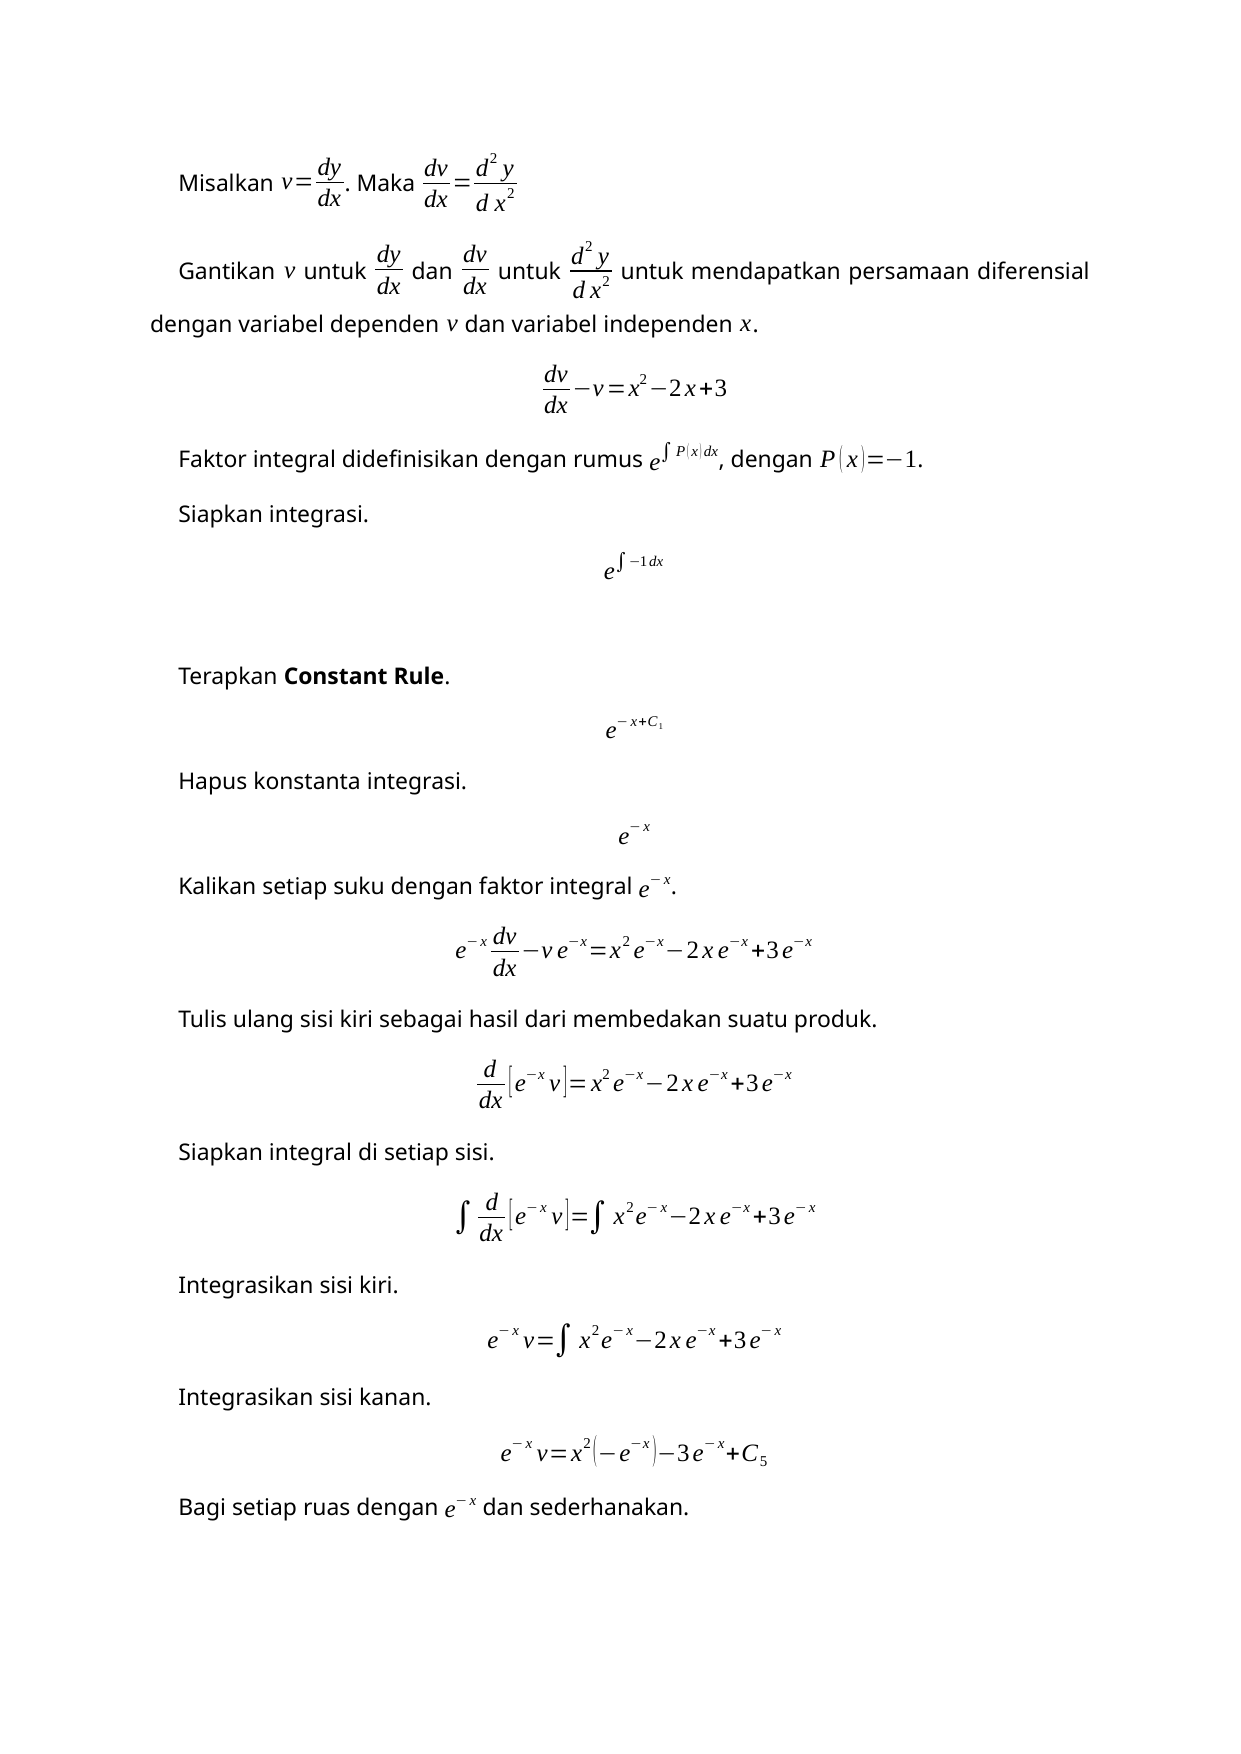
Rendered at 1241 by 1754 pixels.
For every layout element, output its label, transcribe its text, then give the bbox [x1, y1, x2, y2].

text Siapkan integral di setiap sisi. [150, 1136, 1090, 1167]
text Terapkan Constant Rule. [150, 659, 1090, 691]
text Faktor integral didefinisikan dengan rumus , dengan . [150, 441, 1090, 476]
text Bagi setiap ruas dengan dan sederhanakan. [150, 1491, 1090, 1522]
text Gantikan untuk dan untuk untuk mendapatkan persamaan diferensial dengan variabel dependen dan variabel independen . [150, 237, 1090, 339]
text Kalikan setiap suku dengan faktor integral . [150, 870, 1090, 902]
text Tulis ulang sisi kiri sebagai hasil dari membedakan suatu produk. [150, 1003, 1090, 1034]
text Misalkan . Maka [150, 150, 1090, 216]
text Hapus konstanta integrasi. [150, 765, 1090, 796]
text Integrasikan sisi kanan. [150, 1381, 1090, 1412]
text Siapkan integrasi. [150, 498, 1090, 529]
text Integrasikan sisi kiri. [150, 1269, 1090, 1300]
